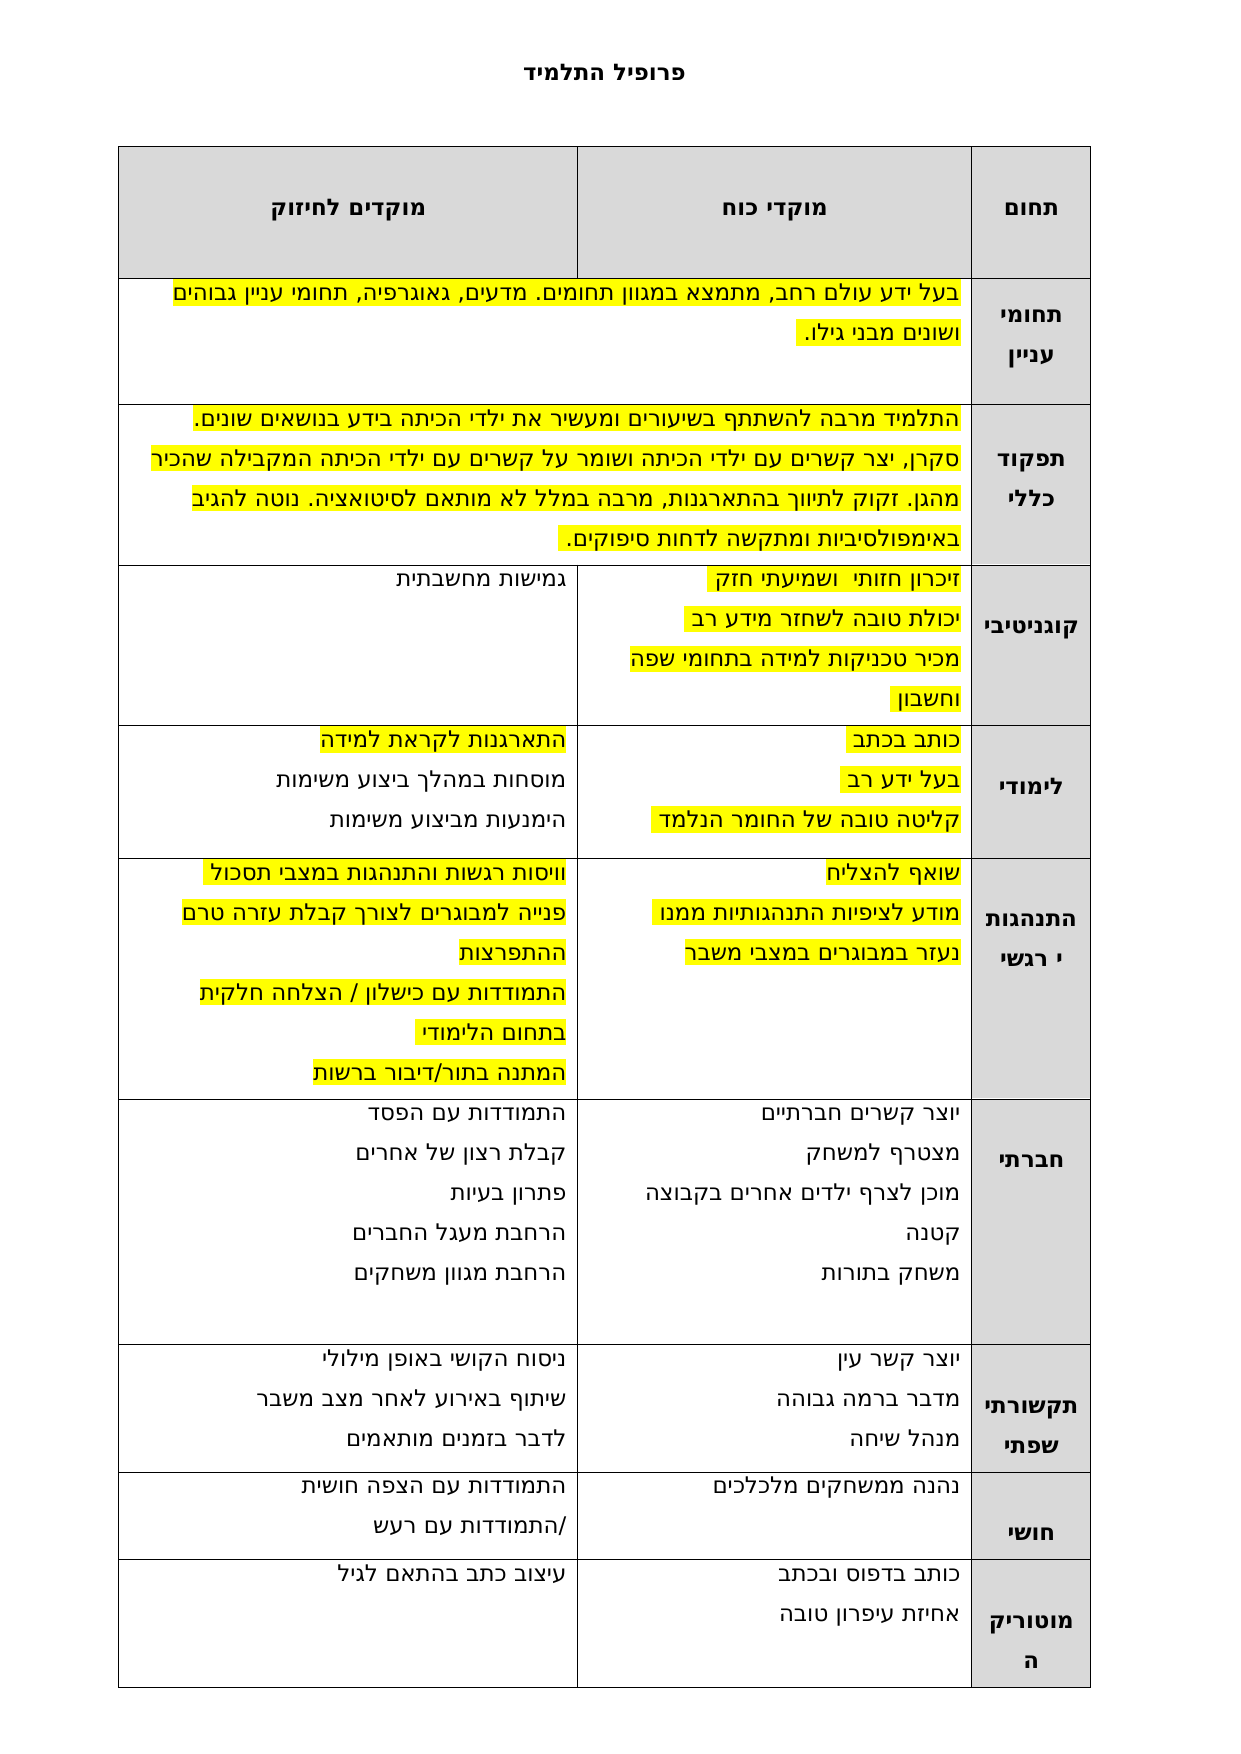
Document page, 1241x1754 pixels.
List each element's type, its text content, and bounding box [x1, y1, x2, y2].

table_cell וויסות רגשות והתנהגות במצבי תסכול פנייה למבוגרים לצורך קבלת עזרה טרם ההתפרצות התמודדות עם כישלון / הצלחה חלקית בתחום הלימודי המתנה בתור/דיבור ברשות [119, 859, 577, 1098]
table_header מוקדי כוח [578, 147, 971, 278]
table_cell חברתי [972, 1100, 1090, 1344]
table_cell כותב בכתב בעל ידע רב קליטה טובה של החומר הנלמד [578, 726, 971, 858]
table_cell התארגנות לקראת למידה מוסחות במהלך ביצוע משימות הימנעות מביצוע משימות [119, 726, 577, 858]
table_header מוקדים לחיזוק [119, 147, 577, 278]
table_cell בעל ידע עולם רחב, מתמצא במגוון תחומים. מדעים, גאוגרפיה, תחומי עניין גבוהים ושונים מבני גילו. [119, 279, 971, 404]
table_cell נהנה ממשחקים מלכלכים [578, 1473, 971, 1559]
table_cell התמודדות עם הפסד קבלת רצון של אחרים פתרון בעיות הרחבת מעגל החברים הרחבת מגוון משחקים [119, 1100, 577, 1344]
table_cell קוגניטיבי [972, 566, 1090, 725]
text פרופיל התלמיד [118, 59, 1090, 86]
table_cell לימודי [972, 726, 1090, 858]
table_cell תפקוד כללי [972, 405, 1090, 564]
table_cell התמודדות עם הצפה חושית /התמודדות עם רעש [119, 1473, 577, 1559]
table_cell תחומי עניין [972, 279, 1090, 404]
table_cell יוצר קשר עין מדבר ברמה גבוהה מנהל שיחה [578, 1345, 971, 1472]
table_cell שואף להצליח מודע לציפיות התנהגותיות ממנו נעזר במבוגרים במצבי משבר [578, 859, 971, 1098]
table_cell זיכרון חזותי ושמיעתי חזק יכולת טובה לשחזר מידע רב מכיר טכניקות למידה בתחומי שפה וחשבון [578, 566, 971, 725]
table_cell כותב בדפוס ובכתב אחיזת עיפרון טובה [578, 1560, 971, 1687]
table_cell התנהגותי רגשי [972, 859, 1090, 1098]
table_cell יוצר קשרים חברתיים מצטרף למשחק מוכן לצרף ילדים אחרים בקבוצה קטנה משחק בתורות [578, 1100, 971, 1344]
table_cell גמישות מחשבתית [119, 566, 577, 725]
table_cell חושי [972, 1473, 1090, 1559]
table_cell התלמיד מרבה להשתתף בשיעורים ומעשיר את ילדי הכיתה בידע בנושאים שונים. סקרן, יצר קשרים עם ילדי הכיתה ושומר על קשרים עם ילדי הכיתה המקבילה שהכיר מהגן. זקוק לתיווך בהתארגנות, מרבה במלל לא מותאם לסיטואציה. נוטה להגיב באימפולסיביות ומתקשה לדחות סיפוקים. [119, 405, 971, 564]
table_cell תקשורתי שפתי [972, 1345, 1090, 1472]
table_cell מוטוריקה [972, 1560, 1090, 1687]
table_cell ניסוח הקושי באופן מילולי שיתוף באירוע לאחר מצב משבר לדבר בזמנים מותאמים [119, 1345, 577, 1472]
table_header תחום [972, 147, 1090, 278]
table_cell עיצוב כתב בהתאם לגיל [119, 1560, 577, 1687]
